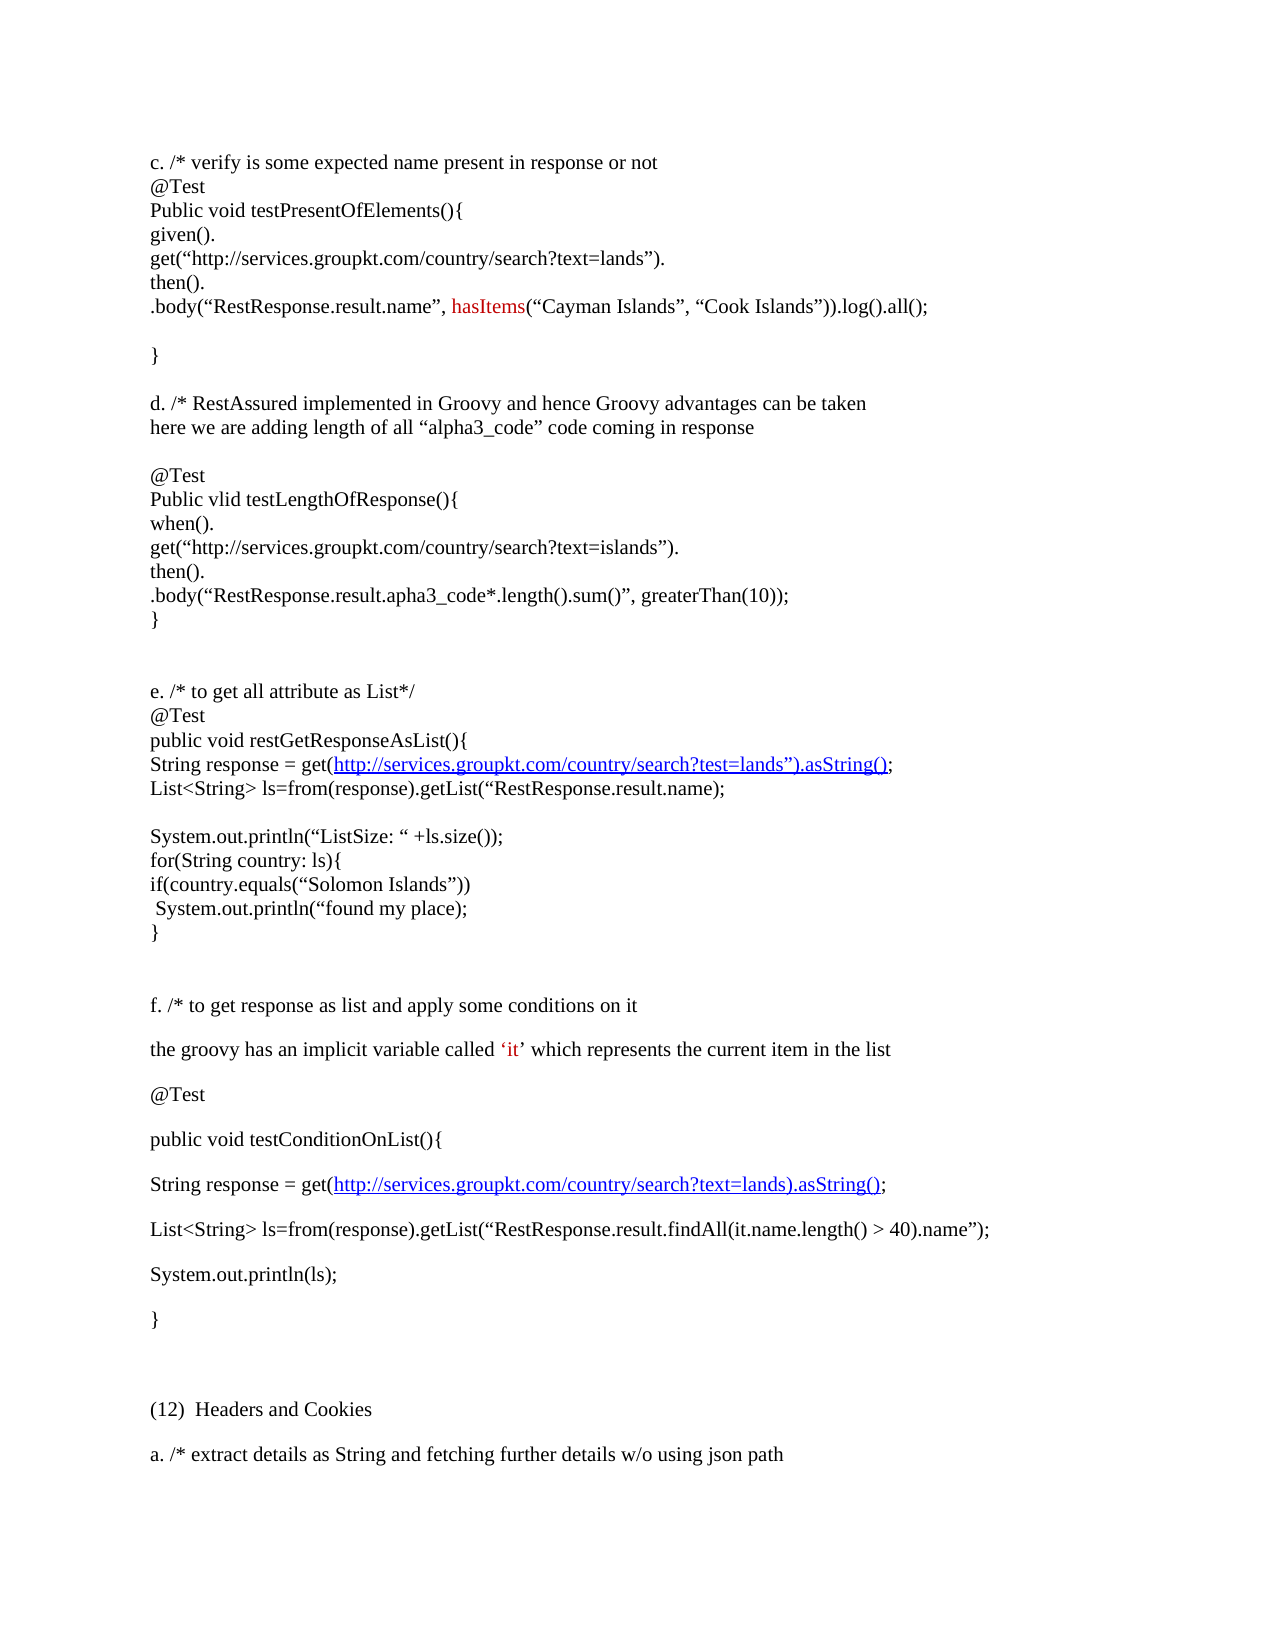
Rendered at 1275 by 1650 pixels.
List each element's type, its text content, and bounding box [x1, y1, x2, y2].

text List<String> ls=from(response).getList(“RestResponse.result.name); [150, 776, 1125, 800]
text List<String> ls=from(response).getList(“RestResponse.result.findAll(it.name.length() > 40).name”); [150, 1217, 1125, 1241]
text for(String country: ls){ [150, 848, 1125, 872]
text here we are adding length of all “alpha3_code” code coming in response [150, 415, 1125, 439]
text e. /* to get all attribute as List*/ [150, 679, 1125, 703]
text @Test [150, 463, 1125, 487]
text if(country.equals(“Solomon Islands”)) [150, 872, 1125, 896]
text public void testConditionOnList(){ [150, 1127, 1125, 1151]
text String response = get(http://services.groupkt.com/country/search?test=lands”).asString(); [150, 752, 1125, 776]
text } [150, 920, 1125, 944]
text Public void testPresentOfElements(){ [150, 198, 1125, 222]
text .body(“RestResponse.result.apha3_code*.length().sum()”, greaterThan(10)); [150, 583, 1125, 607]
text System.out.println(“found my place); [150, 896, 1125, 920]
text a. /* extract details as String and fetching further details w/o using json path [150, 1441, 1125, 1466]
text the groovy has an implicit variable called ‘it’ which represents the current item in the list [150, 1037, 1125, 1061]
text @Test [150, 703, 1125, 727]
text f. /* to get response as list and apply some conditions on it [150, 992, 1125, 1017]
text then(). [150, 559, 1125, 583]
text given(). [150, 222, 1125, 246]
text c. /* verify is some expected name present in response or not [150, 150, 1125, 174]
text } [150, 342, 1125, 367]
text public void restGetResponseAsList(){ [150, 727, 1125, 752]
text System.out.println(ls); [150, 1262, 1125, 1286]
text get(“http://services.groupkt.com/country/search?text=lands”). [150, 246, 1125, 270]
text when(). [150, 511, 1125, 535]
text .body(“RestResponse.result.name”, hasItems(“Cayman Islands”, “Cook Islands”)).log().all(); [150, 294, 1125, 318]
text @Test [150, 1082, 1125, 1106]
text } [150, 1307, 1125, 1331]
text @Test [150, 174, 1125, 198]
text then(). [150, 270, 1125, 294]
text String response = get(http://services.groupkt.com/country/search?text=lands).asString(); [150, 1172, 1125, 1196]
text d. /* RestAssured implemented in Groovy and hence Groovy advantages can be taken [150, 391, 1125, 415]
text System.out.println(“ListSize: “ +ls.size()); [150, 824, 1125, 848]
text get(“http://services.groupkt.com/country/search?text=islands”). [150, 535, 1125, 559]
text (12) Headers and Cookies [150, 1397, 1125, 1421]
text Public vlid testLengthOfResponse(){ [150, 487, 1125, 511]
text } [150, 607, 1125, 631]
